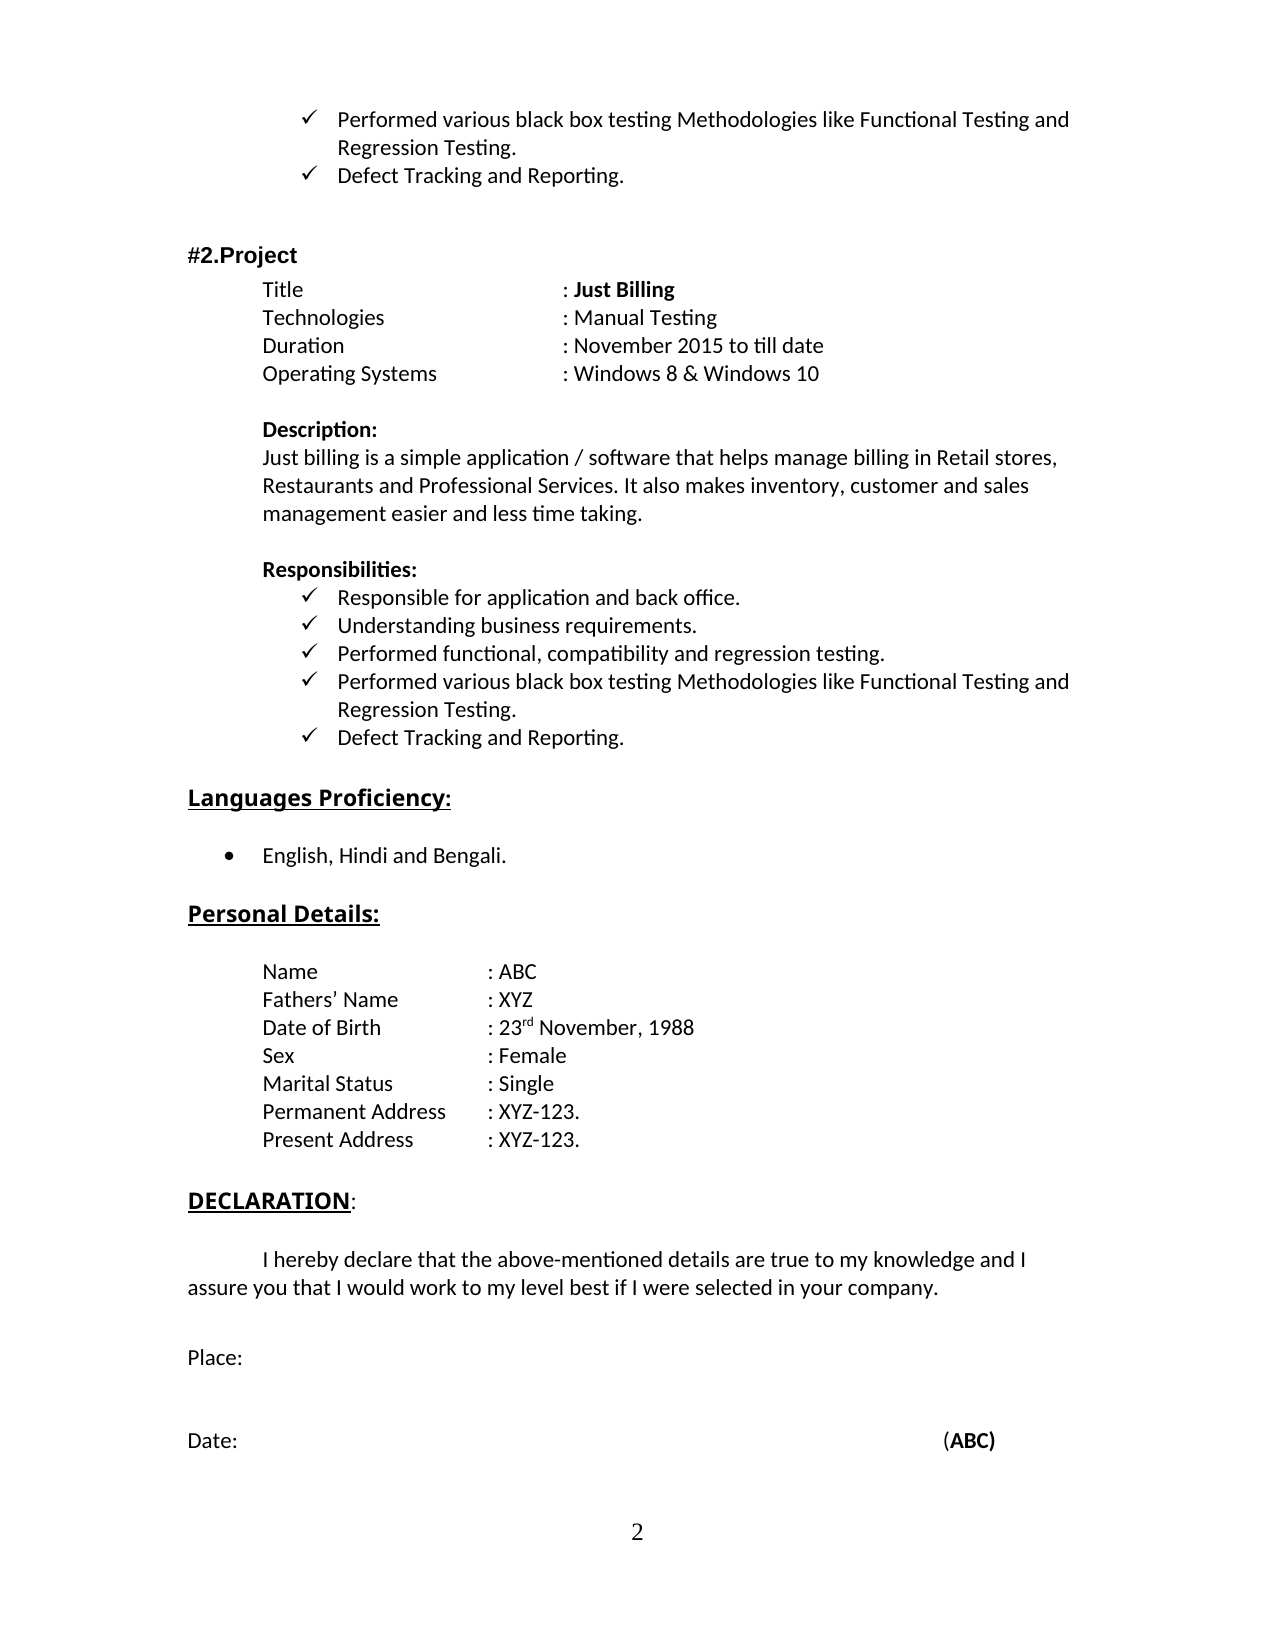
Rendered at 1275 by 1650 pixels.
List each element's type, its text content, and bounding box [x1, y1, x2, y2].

list Performed various black box testing Methodologies like Functional Testing and Regression Testing. [300, 105, 1087, 161]
list Responsible for application and back office. [300, 583, 1087, 611]
text Title : Just Billing [262, 275, 1087, 303]
text Marital Status : Single [187, 1069, 1087, 1097]
text Name : ABC [187, 957, 1087, 985]
subtitle #2.Project [187, 242, 1087, 268]
text Responsibilities: [262, 555, 1087, 583]
text Sex : Female [187, 1041, 1087, 1069]
list English, Hindi and Bengali. [225, 842, 1087, 869]
list Understanding business requirements. [300, 611, 1087, 639]
list Defect Tracking and Reporting. [300, 723, 1087, 751]
text Operating Systems : Windows 8 & Windows 10 [262, 359, 1087, 387]
text Duration : November 2015 to till date [262, 331, 1087, 359]
subtitle Languages Proficiency: [187, 782, 1087, 813]
list Performed various black box testing Methodologies like Functional Testing and Regression Testing. [300, 667, 1087, 723]
text I hereby declare that the above-mentioned details are true to my knowledge and I assure you that I would work to my level best if I were selected in your company. [187, 1245, 1087, 1301]
text Present Address : XYZ-123. [187, 1125, 1087, 1153]
text Just billing is a simple application / software that helps manage billing in Retail stores, Restaurants and Professional Services. It also makes inventory, customer and sales management easier and less time taking. [262, 443, 1087, 527]
text Permanent Address : XYZ-123. [187, 1097, 1087, 1125]
subtitle DECLARATION: [187, 1185, 1087, 1216]
text Date: (ABC) [187, 1427, 1087, 1455]
text Technologies : Manual Testing [262, 303, 1087, 331]
list Defect Tracking and Reporting. [300, 161, 1087, 189]
list Performed functional, compatibility and regression testing. [300, 639, 1087, 667]
text Fathers’ Name : XYZ [187, 985, 1087, 1013]
subtitle Personal Details: [187, 898, 1087, 929]
text Description: [262, 415, 1087, 443]
text Date of Birth : 23rd November, 1988 [187, 1013, 1087, 1041]
text Place: [187, 1343, 1087, 1371]
